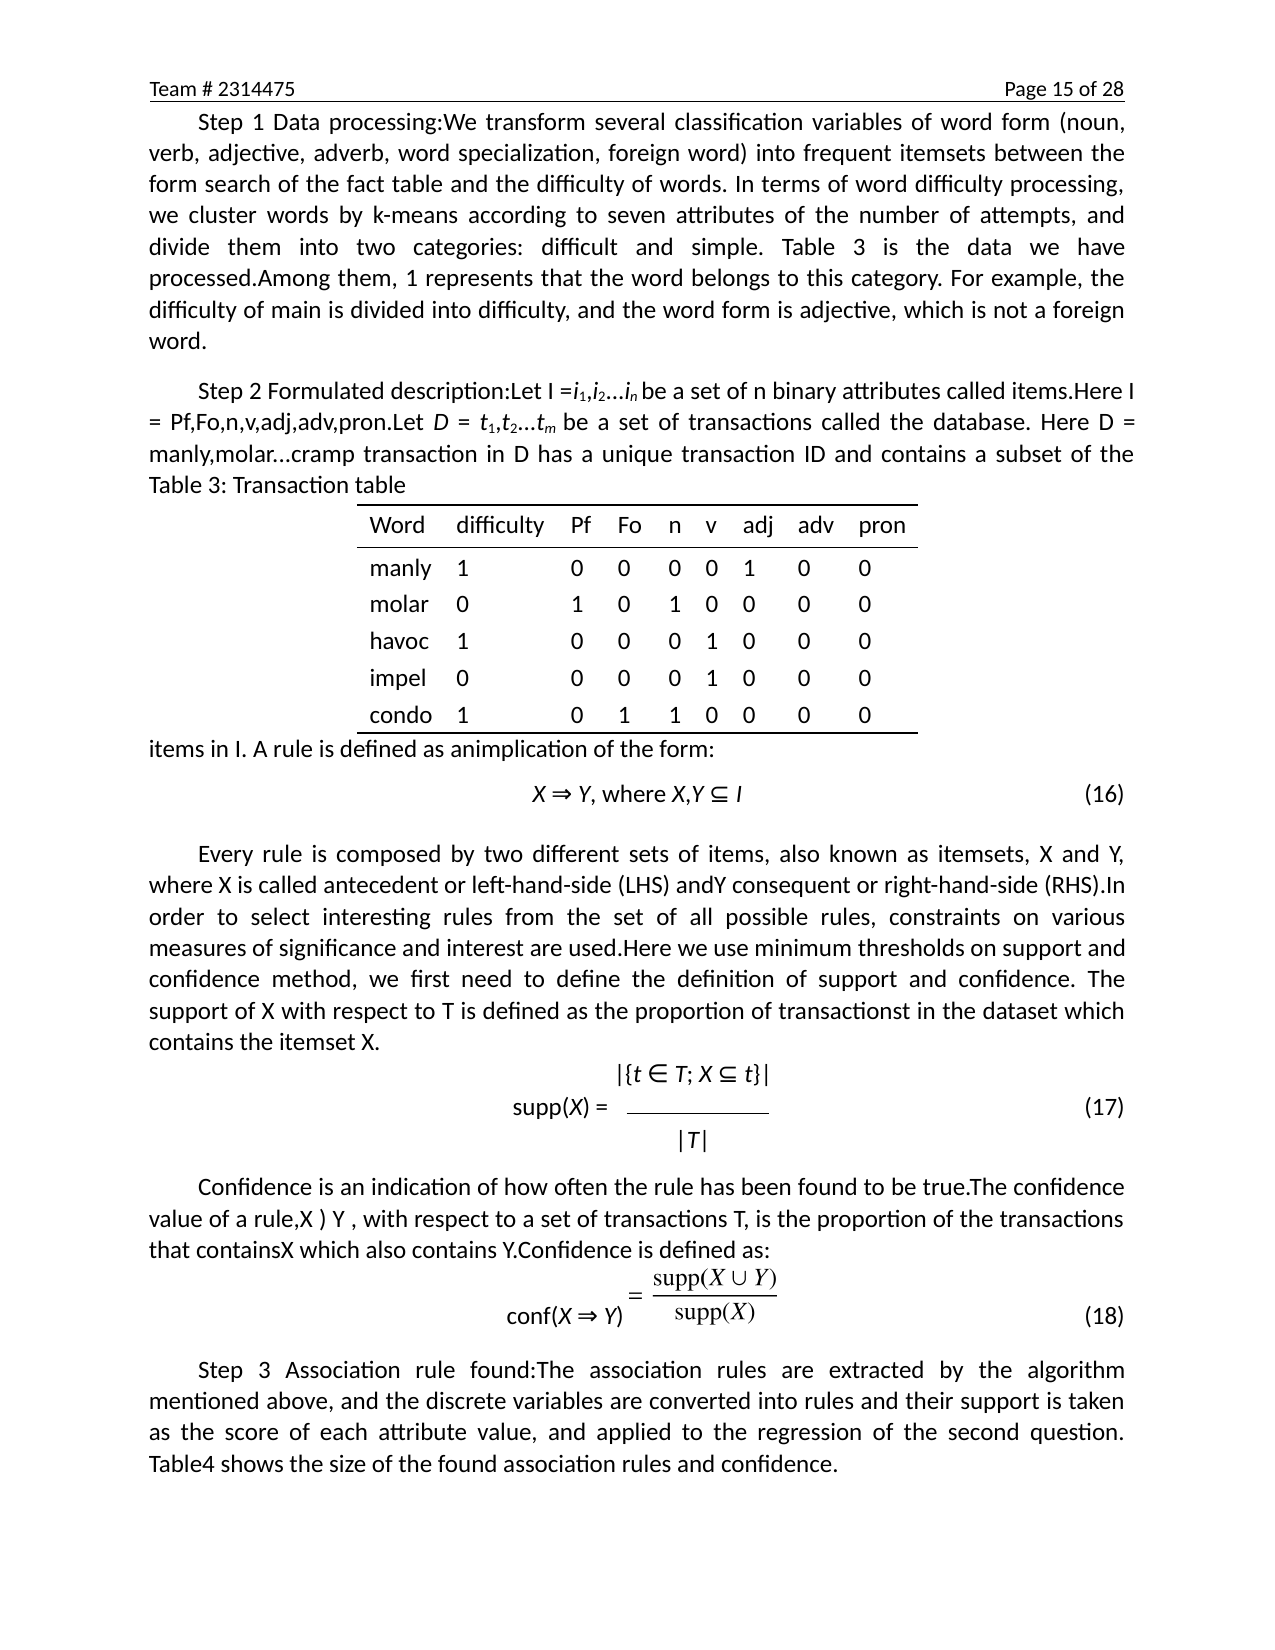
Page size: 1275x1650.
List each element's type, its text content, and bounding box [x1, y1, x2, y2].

table_cell 1 [456, 621, 571, 658]
table_cell 0 [858, 658, 918, 695]
table_cell 0 [456, 658, 571, 695]
table_cell 0 [858, 695, 918, 732]
table_cell 1 [618, 695, 668, 732]
text supp(X) = (17) [149, 1091, 1149, 1121]
table_cell 0 [618, 658, 668, 695]
table_cell 0 [798, 585, 858, 621]
table_cell 0 [858, 548, 918, 585]
table_header n [668, 506, 705, 547]
text |{t ∈ T; X ⊆ t}| [273, 1058, 1112, 1088]
table_header Pf [571, 506, 618, 547]
text Every rule is composed by two different sets of items, also known as itemsets, X and Y, where X is called antecedent or left-hand-side (LHS) andY consequent or right-hand-side (RHS).In order to select interesting rules from the set of all possible rules, constraints on various measures of significance and interest are used.Here we use minimum thresholds on support and confidence method, we first need to define the definition of support and confidence. The support of X with respect to T is defined as the proportion of transactionst in the dataset which contains the itemset X. [148, 838, 1127, 1057]
table_cell 0 [571, 658, 618, 695]
table_header Word [357, 506, 456, 547]
table_cell 0 [743, 658, 798, 695]
table_header Fo [618, 506, 668, 547]
table_header pron [858, 506, 918, 547]
table_cell 1 [571, 585, 618, 621]
picture [628, 1267, 777, 1325]
text Step 1 Data processing:We transform several classification variables of word form (noun, verb, adjective, adverb, word specialization, foreign word) into frequent itemsets between the form search of the fact table and the difficulty of words. In terms of word difficulty processing, we cluster words by k-means according to seven attributes of the number of attempts, and divide them into two categories: difficult and simple. Table 3 is the data we have processed.Among them, 1 represents that the word belongs to this category. For example, the difficulty of main is divided into difficulty, and the word form is adjective, which is not a foreign word. [148, 106, 1127, 356]
table_cell 1 [456, 695, 571, 732]
table_cell 0 [571, 695, 618, 732]
table_cell 0 [798, 548, 858, 585]
table_header adj [743, 506, 798, 547]
table_cell 0 [858, 621, 918, 658]
table_cell 0 [668, 658, 705, 695]
table_cell 0 [798, 621, 858, 658]
table_cell 0 [456, 585, 571, 621]
table_cell 0 [618, 548, 668, 585]
text conf(X ⇒ Y) (18) [149, 1267, 1149, 1331]
table_cell 0 [798, 695, 858, 732]
table_cell 1 [743, 548, 798, 585]
text Step 2 Formulated description:Let I =i1,i2...in be a set of n binary attributes called items.Here I = Pf,Fo,n,v,adj,adv,pron.Let D = t1,t2...tm be a set of transactions called the database. Here D = manly,molar...cramp transaction in D has a unique transaction ID and contains a subset of the Table 3: Transaction table [148, 375, 1136, 499]
table_cell 1 [456, 548, 571, 585]
table_cell 0 [668, 548, 705, 585]
table_cell 0 [705, 585, 743, 621]
table_cell 0 [798, 658, 858, 695]
table_cell 0 [618, 621, 668, 658]
table_cell 0 [571, 621, 618, 658]
table_cell 0 [743, 695, 798, 732]
table_header difficulty [456, 506, 571, 547]
table_cell 0 [668, 621, 705, 658]
table_cell havoc [357, 621, 456, 658]
table_cell 1 [668, 695, 705, 732]
table_cell 0 [618, 585, 668, 621]
text Confidence is an indication of how often the rule has been found to be true.The confidence value of a rule,X ) Y , with respect to a set of transactions T, is the proportion of the transactions that containsX which also contains Y.Confidence is defined as: [148, 1172, 1127, 1265]
table_cell impel [357, 658, 456, 695]
table_cell 0 [705, 695, 743, 732]
table_cell molar [357, 585, 456, 621]
table_cell 0 [858, 585, 918, 621]
table_cell 1 [668, 585, 705, 621]
table_header adv [798, 506, 858, 547]
table_cell 1 [705, 621, 743, 658]
table_cell 0 [743, 621, 798, 658]
table_cell 0 [705, 548, 743, 585]
table_cell 0 [571, 548, 618, 585]
text |T| [273, 1124, 1112, 1155]
text Step 3 Association rule found:The association rules are extracted by the algorithm mentioned above, and the discrete variables are converted into rules and their support is taken as the score of each attribute value, and applied to the regression of the second question. Table4 shows the size of the found association rules and confidence. [148, 1354, 1127, 1478]
table_cell manly [357, 548, 456, 585]
text items in I. A rule is defined as animplication of the form: [148, 733, 1127, 764]
table_cell 1 [705, 658, 743, 695]
table_cell condo [357, 695, 456, 732]
table_cell 0 [743, 585, 798, 621]
table_header v [705, 506, 743, 547]
text X ⇒ Y, where X,Y ⊆ I (16) [149, 778, 1149, 809]
